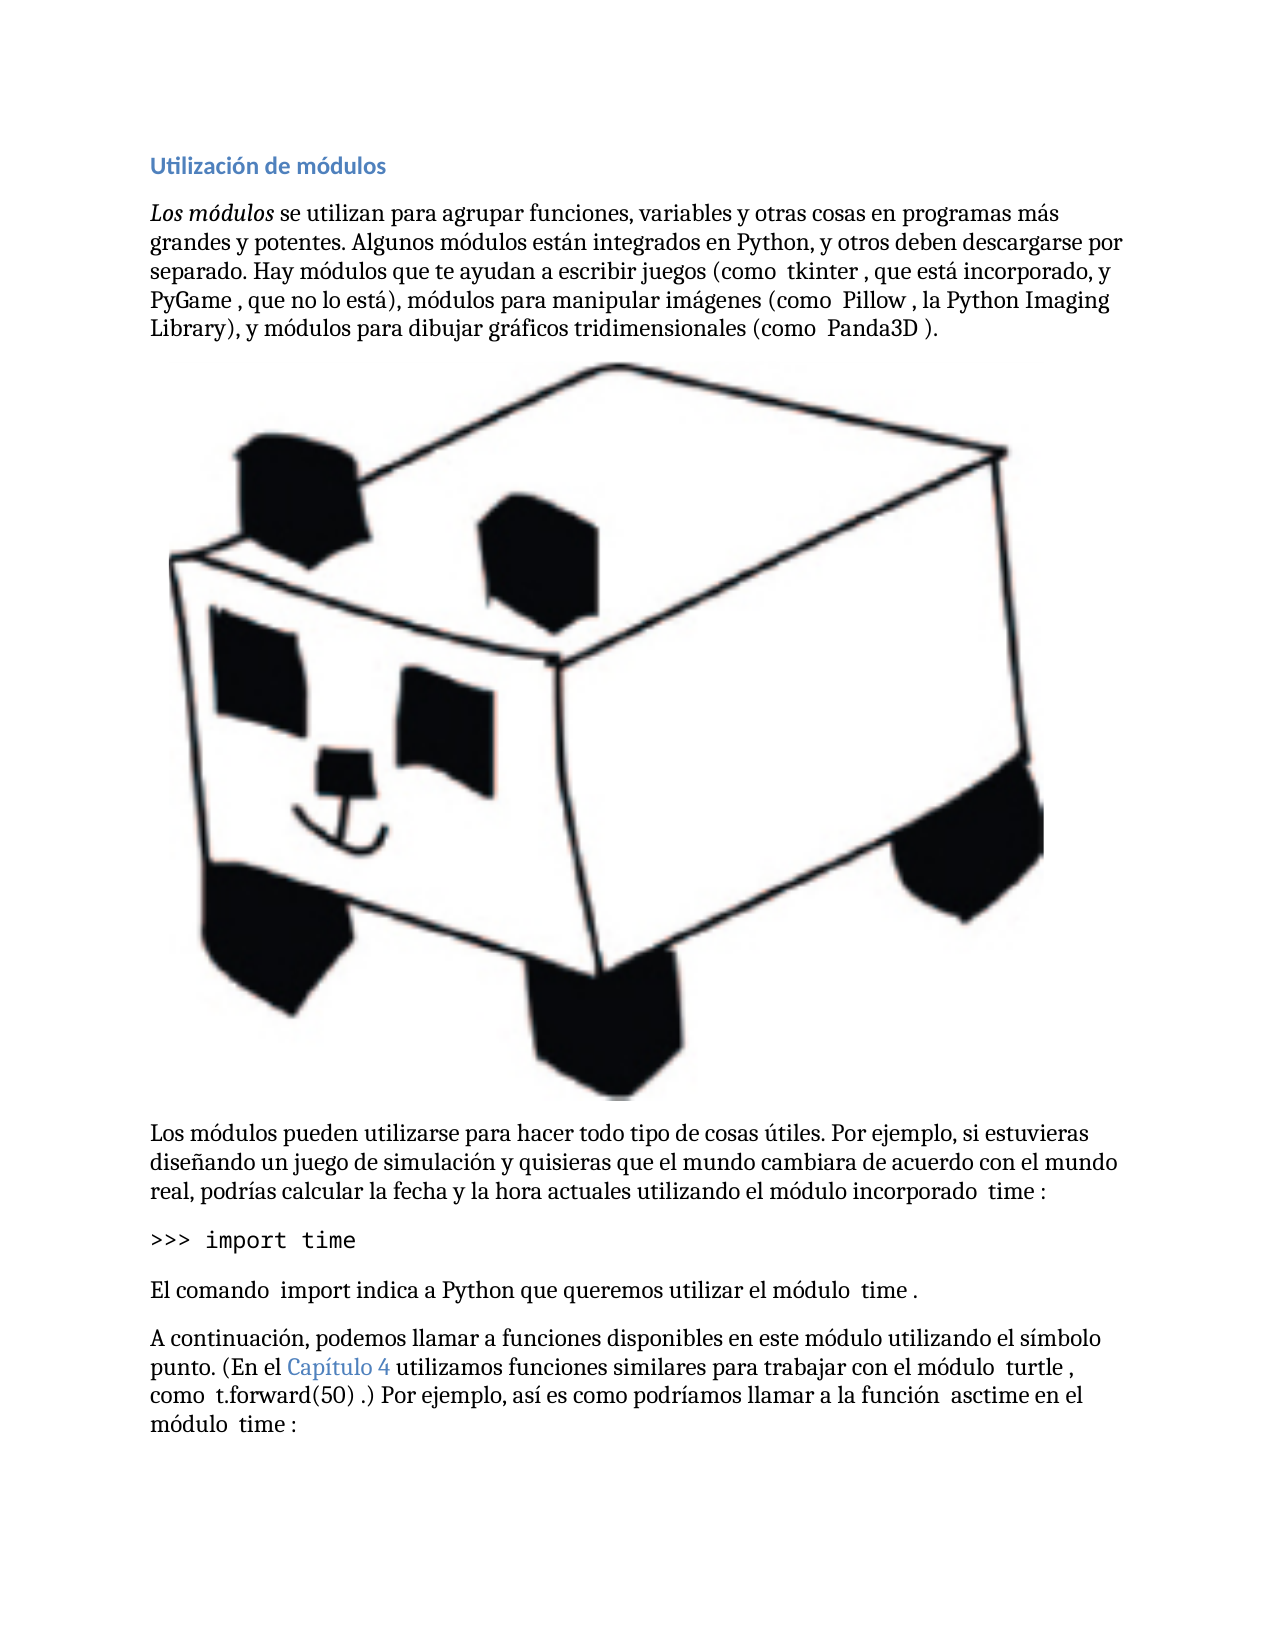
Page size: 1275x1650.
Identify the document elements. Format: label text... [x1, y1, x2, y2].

text A continuación, podemos llamar a funciones disponibles en este módulo utilizando el símbolo punto. (En el Capítulo 4 utilizamos funciones similares para trabajar con el módulo turtle , como t.forward(50) .) Por ejemplo, así es como podríamos llamar a la función asctime en el módulo time : [150, 1324, 1125, 1439]
text >>> import time [150, 1224, 1125, 1256]
subtitle Utilización de módulos [150, 150, 1125, 181]
text Los módulos pueden utilizarse para hacer todo tipo de cosas útiles. Por ejemplo, si estuvieras diseñando un juego de simulación y quisieras que el mundo cambiara de acuerdo con el mundo real, podrías calcular la fecha y la hora actuales utilizando el módulo incorporado time : [150, 1119, 1125, 1206]
picture [168, 361, 1044, 1101]
text El comando import indica a Python que queremos utilizar el módulo time . [150, 1276, 1125, 1305]
text Los módulos se utilizan para agrupar funciones, variables y otras cosas en programas más grandes y potentes. Algunos módulos están integrados en Python, y otros deben descargarse por separado. Hay módulos que te ayudan a escribir juegos (como tkinter , que está incorporado, y PyGame , que no lo está), módulos para manipular imágenes (como Pillow , la Python Imaging Library), y módulos para dibujar gráficos tridimensionales (como Panda3D ). [150, 199, 1125, 343]
